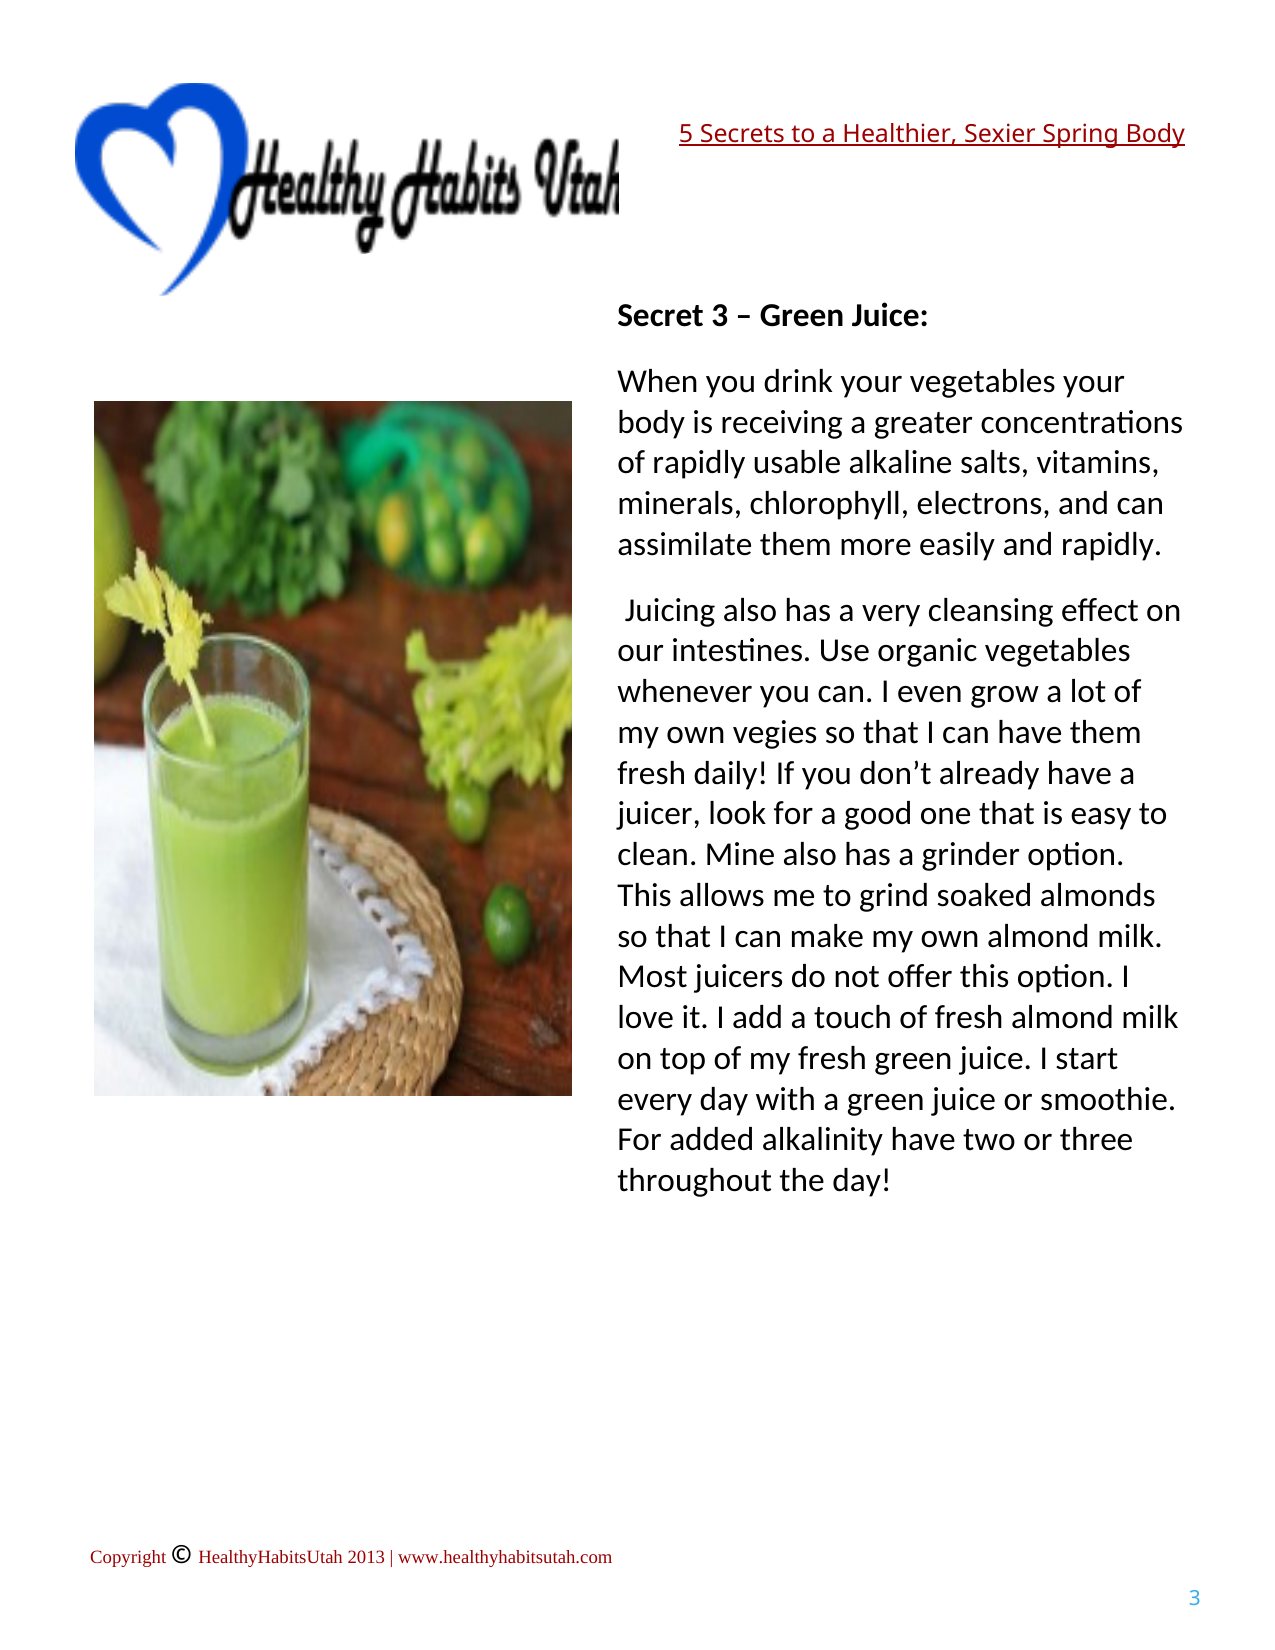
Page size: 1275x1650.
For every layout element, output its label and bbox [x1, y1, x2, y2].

picture [92, 401, 571, 1091]
picture [75, 83, 619, 296]
